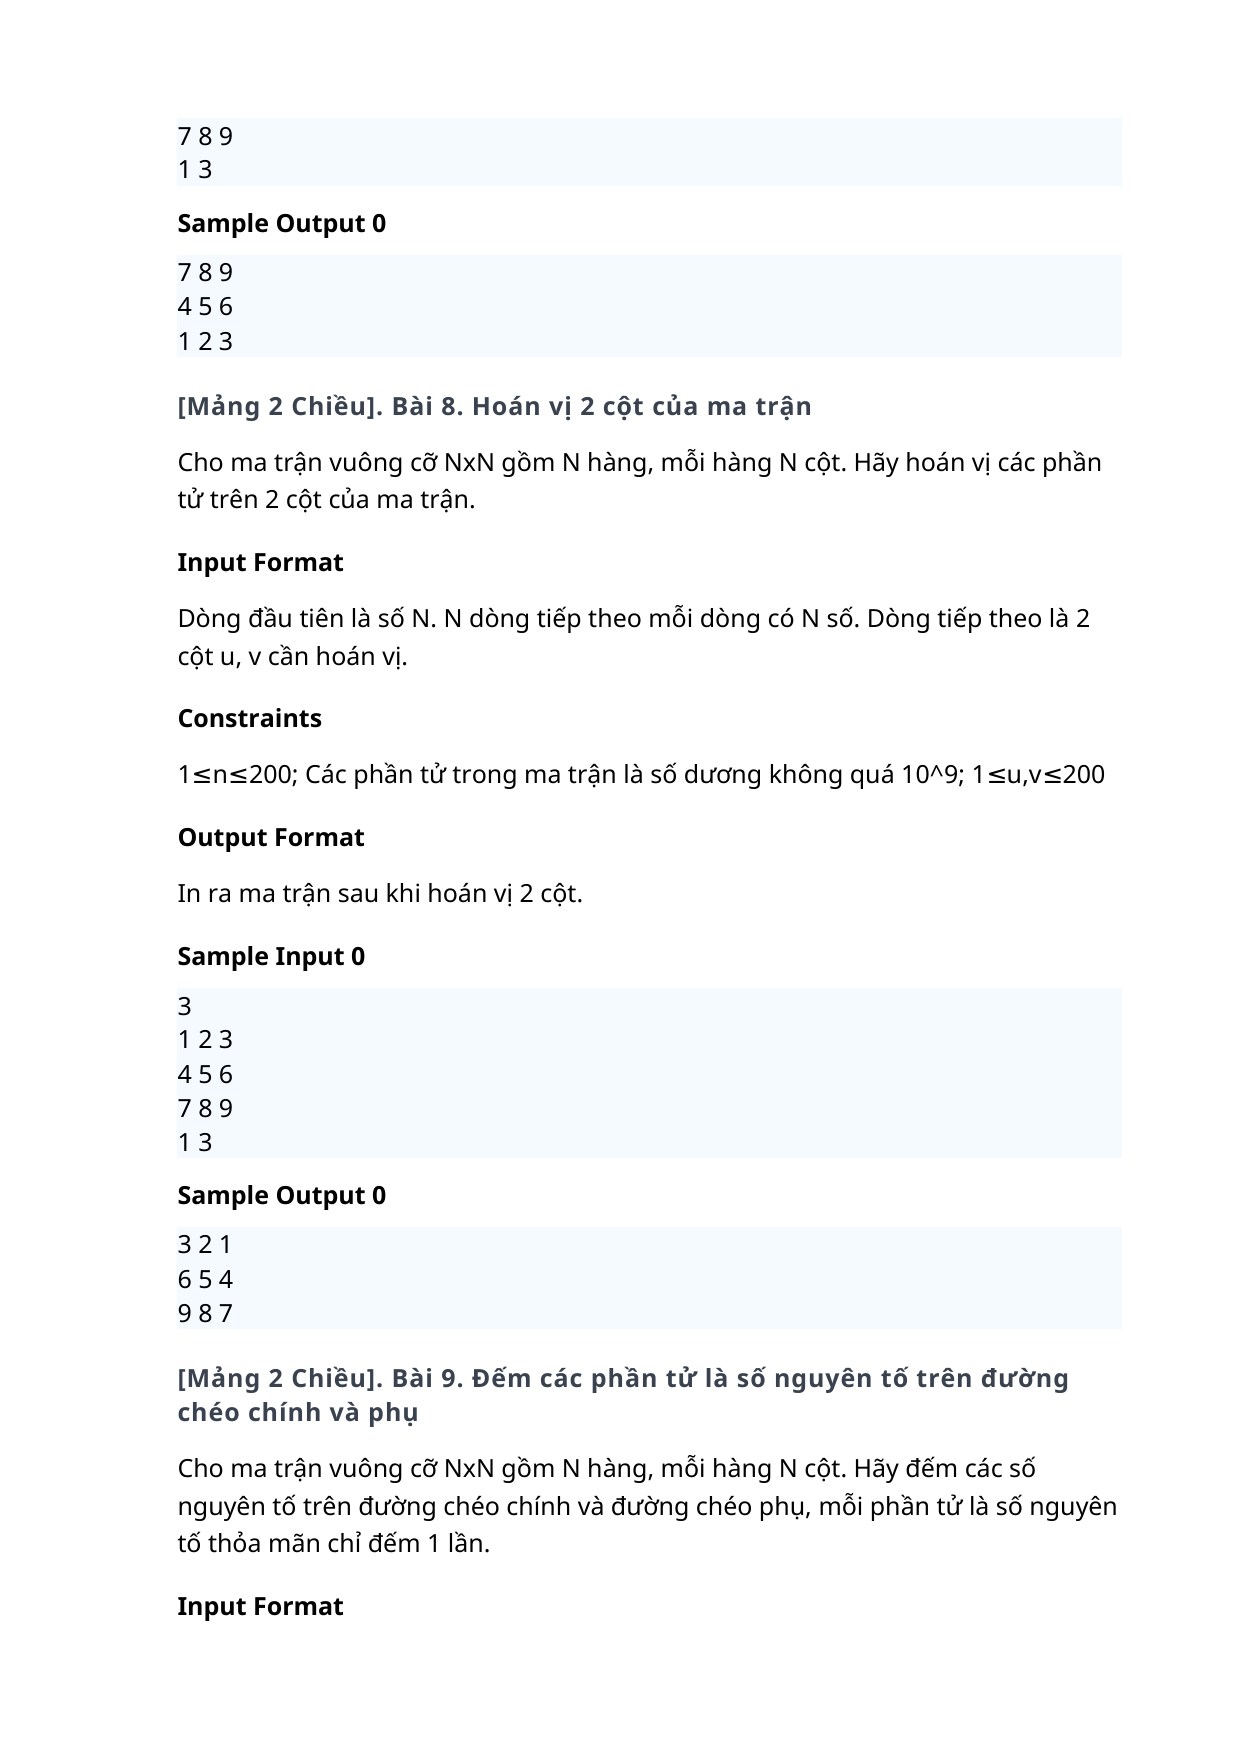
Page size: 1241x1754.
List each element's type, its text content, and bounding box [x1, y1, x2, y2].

text Cho ma trận vuông cỡ NxN gồm N hàng, mỗi hàng N cột. Hãy đếm các số nguyên tố trên đường chéo chính và đường chéo phụ, mỗi phần tử là số nguyên tố thỏa mãn chỉ đếm 1 lần. [177, 1447, 1122, 1560]
text 1 2 3 [177, 1022, 1122, 1056]
text Sample Output 0 [177, 202, 1122, 239]
text 1≤n≤200; Các phần tử trong ma trận là số dương không quá 10^9; 1≤u,v≤200 [177, 754, 1122, 791]
text [Mảng 2 Chiều]. Bài 9. Đếm các phần tử là số nguyên tố trên đường chéo chính và phụ [177, 1361, 1122, 1429]
text 9 8 7 [177, 1295, 1122, 1329]
text 4 5 6 [177, 289, 1122, 323]
text 1 3 [177, 1124, 1122, 1158]
text 7 8 9 [177, 118, 1122, 152]
text Sample Input 0 [177, 935, 1122, 972]
text 7 8 9 [177, 1090, 1122, 1124]
text 4 5 6 [177, 1056, 1122, 1090]
text [Mảng 2 Chiều]. Bài 8. Hoán vị 2 cột của ma trận [177, 388, 1122, 422]
text In ra ma trận sau khi hoán vị 2 cột. [177, 872, 1122, 910]
text Input Format [177, 1585, 1122, 1622]
text 3 2 1 [177, 1227, 1122, 1261]
text Cho ma trận vuông cỡ NxN gồm N hàng, mỗi hàng N cột. Hãy hoán vị các phần tử trên 2 cột của ma trận. [177, 441, 1122, 516]
text 7 8 9 [177, 255, 1122, 289]
text Input Format [177, 541, 1122, 579]
text 1 3 [177, 152, 1122, 186]
text 6 5 4 [177, 1261, 1122, 1295]
text Constraints [177, 697, 1122, 735]
text Output Format [177, 816, 1122, 854]
text 3 [177, 988, 1122, 1022]
text 1 2 3 [177, 323, 1122, 357]
text Sample Output 0 [177, 1174, 1122, 1212]
text Dòng đầu tiên là số N. N dòng tiếp theo mỗi dòng có N số. Dòng tiếp theo là 2 cột u, v cần hoán vị. [177, 597, 1122, 672]
